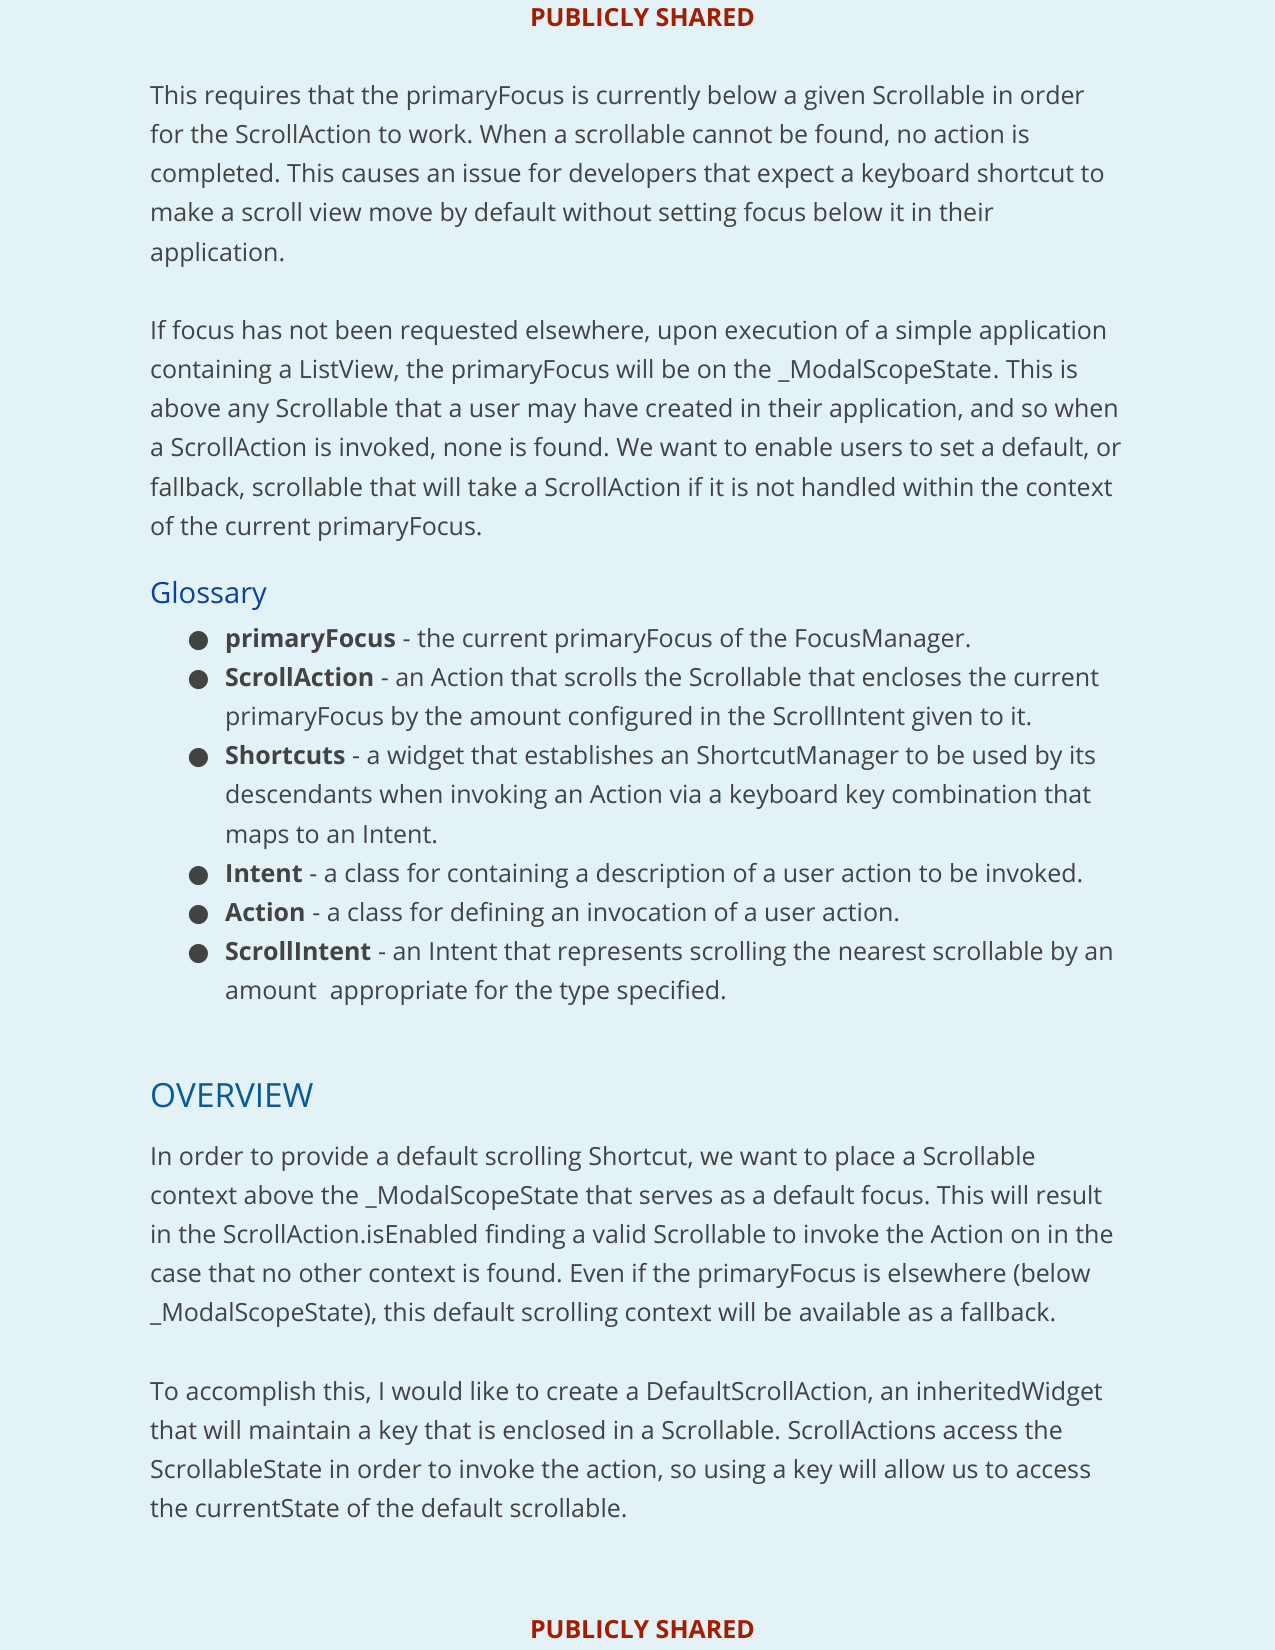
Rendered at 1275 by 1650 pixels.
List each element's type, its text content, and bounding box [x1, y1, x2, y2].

subtitle OVERVIEW [150, 1072, 1125, 1118]
list ScrollAction - an Action that scrolls the Scrollable that encloses the current primaryFocus by the amount configured in the ScrollIntent given to it. [187, 660, 1125, 733]
list Shortcuts - a widget that establishes an ShortcutManager to be used by its descendants when invoking an Action via a keyboard key combination that maps to an Intent. [187, 738, 1125, 850]
list Intent - a class for containing a description of a user action to be invoked. [187, 856, 1125, 889]
list ScrollIntent - an Intent that represents scrolling the nearest scrollable by an amount appropriate for the type specified. [187, 934, 1125, 1007]
text If focus has not been requested elsewhere, upon execution of a simple application containing a ListView, the primaryFocus will be on the _ModalScopeState. This is above any Scrollable that a user may have created in their application, and so when a ScrollAction is invoked, none is found. We want to enable users to set a default, or fallback, scrollable that will take a ScrollAction if it is not handled within the context of the current primaryFocus. [150, 312, 1125, 542]
text In order to provide a default scrolling Shortcut, we want to place a Scrollable context above the _ModalScopeState that serves as a default focus. This will result in the ScrollAction.isEnabled finding a valid Scrollable to invoke the Action on in the case that no other context is found. Even if the primaryFocus is elsewhere (below _ModalScopeState), this default scrolling context will be available as a fallback. [150, 1138, 1125, 1329]
list primaryFocus - the current primaryFocus of the FocusManager. [187, 621, 1125, 654]
list Action - a class for defining an invocation of a user action. [187, 895, 1125, 929]
text To accomplish this, I would like to create a DefaultScrollAction, an inheritedWidget that will maintain a key that is enclosed in a Scrollable. ScrollActions access the ScrollableState in order to invoke the action, so using a key will allow us to access the currentState of the default scrollable. [150, 1373, 1125, 1525]
text This requires that the primaryFocus is currently below a given Scrollable in order for the ScrollAction to work. When a scrollable cannot be found, no action is completed. This causes an issue for developers that expect a keyboard shortcut to make a scroll view move by default without setting focus below it in their application. [150, 77, 1125, 268]
subtitle Glossary [150, 572, 1125, 612]
